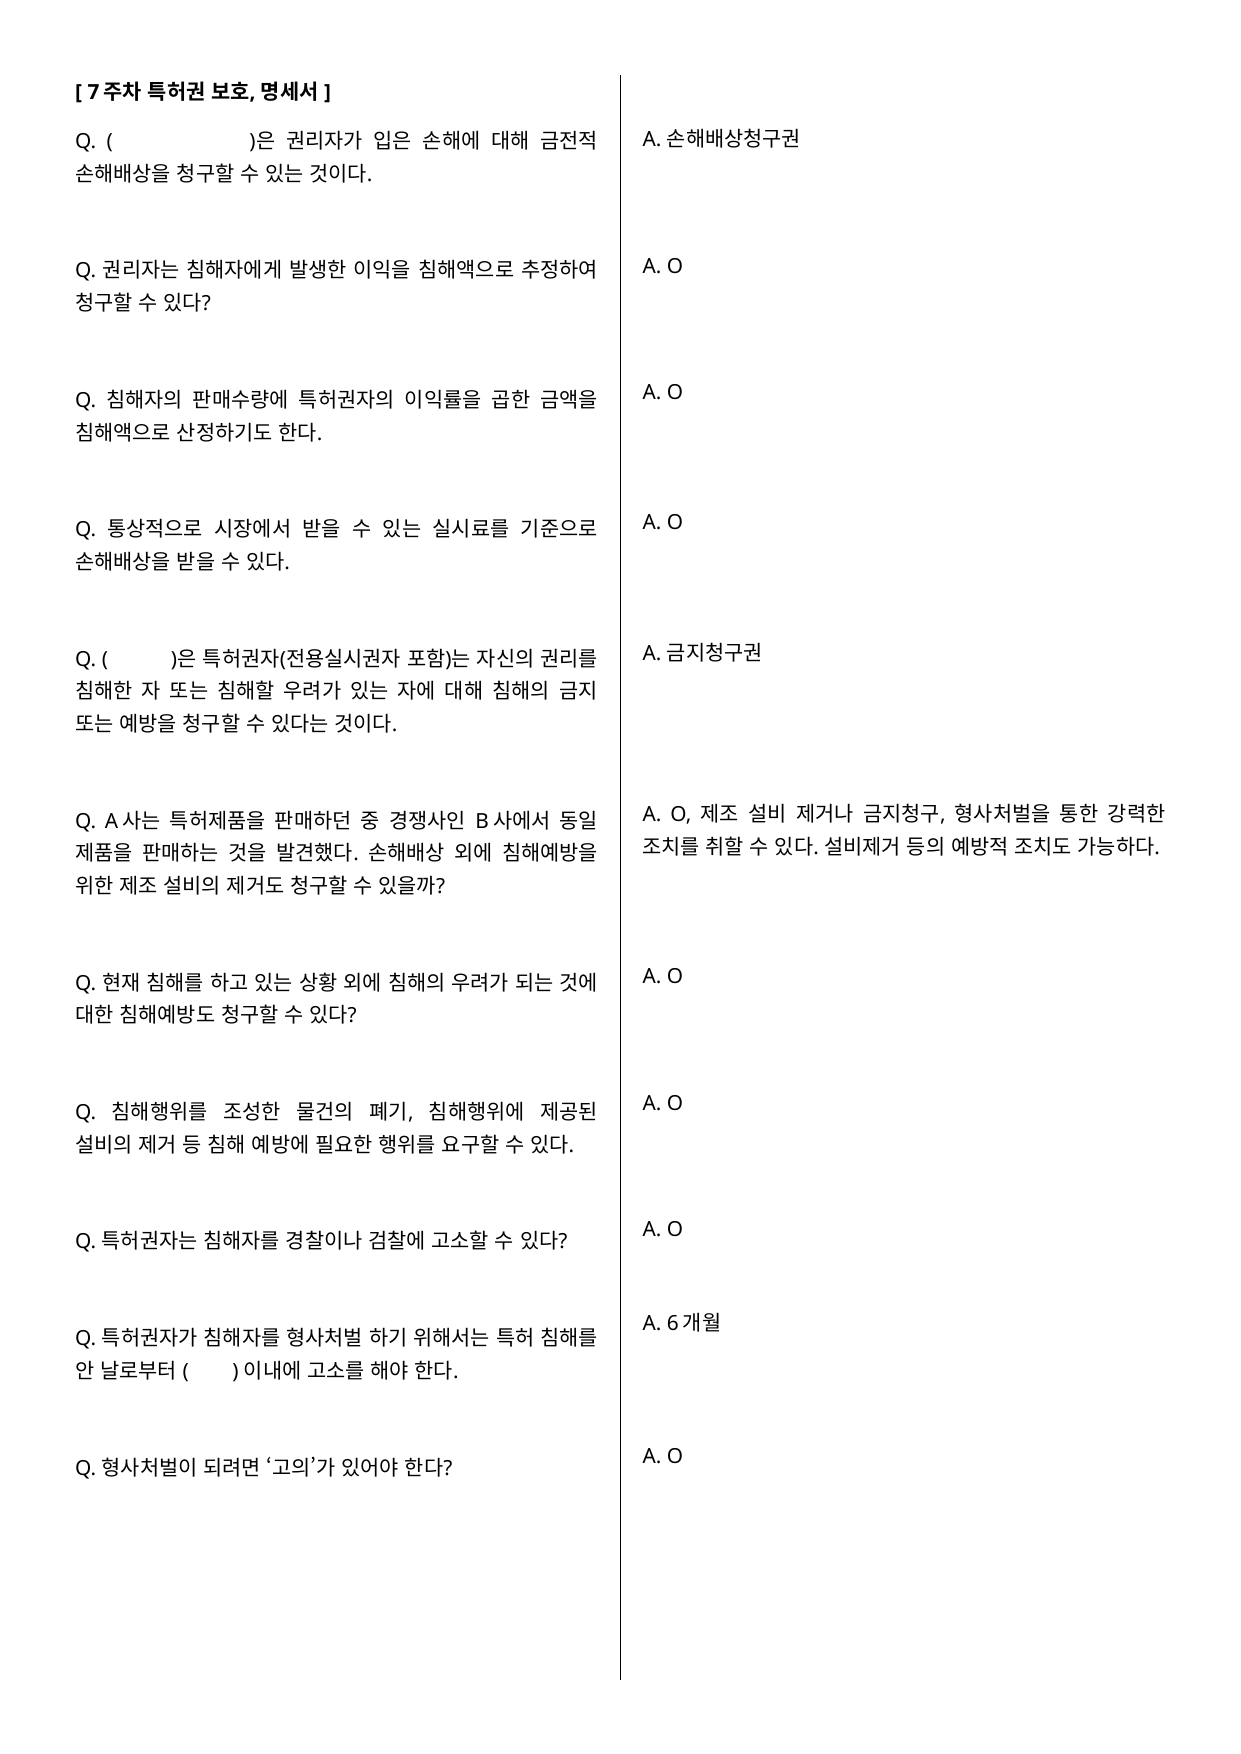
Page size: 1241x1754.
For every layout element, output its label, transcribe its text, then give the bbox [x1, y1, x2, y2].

text A. 손해배상청구권 [642, 122, 1165, 153]
text Q. 침해행위를 조성한 물건의 폐기, 침해행위에 제공된 설비의 제거 등 침해 예방에 필요한 행위를 요구할 수 있다. [75, 1095, 598, 1158]
text A. 금지청구권 [642, 637, 1165, 667]
text [ 7주차 특허권 보호, 명세서 ] [75, 75, 598, 105]
text Q. ( )은 권리자가 입은 손해에 대해 금전적 손해배상을 청구할 수 있는 것이다. [75, 124, 598, 187]
text Q. 형사처벌이 되려면 ‘고의’가 있어야 한다? [75, 1451, 598, 1481]
text A. 6개월 [642, 1306, 1165, 1336]
text A. O [642, 1441, 1165, 1469]
text Q. ( )은 특허권자(전용실시권자 포함)는 자신의 권리를 침해한 자 또는 침해할 우려가 있는 자에 대해 침해의 금지 또는 예방을 청구할 수 있다는 것이다. [75, 642, 598, 737]
text A. O [642, 251, 1165, 279]
text Q. A사는 특허제품을 판매하던 중 경쟁사인 B사에서 동일 제품을 판매하는 것을 발견했다. 손해배상 외에 침해예방을 위한 제조 설비의 제거도 청구할 수 있을까? [75, 804, 598, 899]
text A. O [642, 1214, 1165, 1243]
text A. O [642, 1088, 1165, 1117]
text Q. 특허권자가 침해자를 형사처벌 하기 위해서는 특허 침해를 안 날로부터 ( ) 이내에 고소를 해야 한다. [75, 1321, 598, 1384]
text Q. 권리자는 침해자에게 발생한 이익을 침해액으로 추정하여 청구할 수 있다? [75, 254, 598, 317]
text A. O, 제조 설비 제거나 금지청구, 형사처벌을 통한 강력한 조치를 취할 수 있다. 설비제거 등의 예방적 조치도 가능하다. [642, 797, 1165, 860]
text Q. 침해자의 판매수량에 특허권자의 이익률을 곱한 금액을 침해액으로 산정하기도 한다. [75, 383, 598, 446]
text Q. 현재 침해를 하고 있는 상황 외에 침해의 우려가 되는 것에 대한 침해예방도 청구할 수 있다? [75, 966, 598, 1029]
text A. O [642, 507, 1165, 535]
text Q. 통상적으로 시장에서 받을 수 있는 실시료를 기준으로 손해배상을 받을 수 있다. [75, 512, 598, 576]
text A. O [642, 962, 1165, 990]
text A. O [642, 377, 1165, 406]
text Q. 특허권자는 침해자를 경찰이나 검찰에 고소할 수 있다? [75, 1225, 598, 1255]
